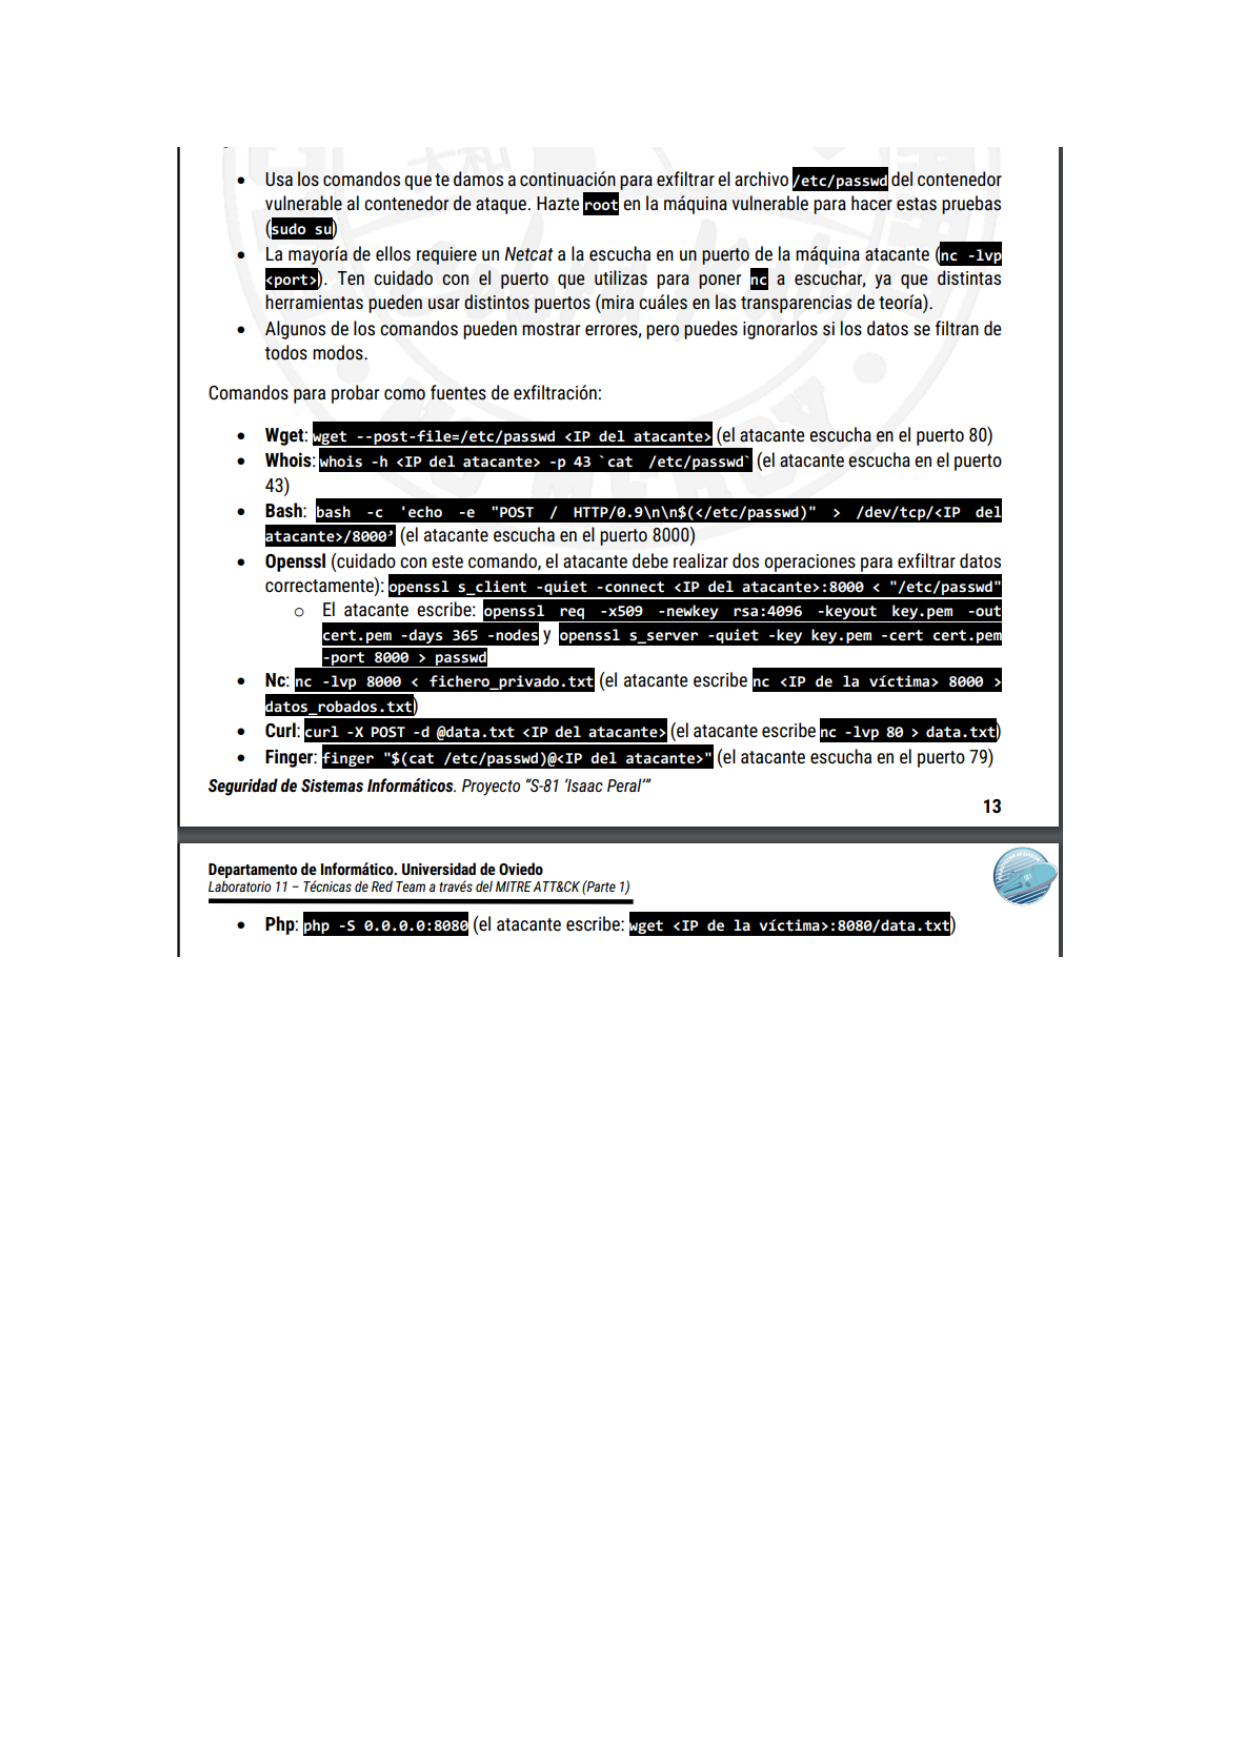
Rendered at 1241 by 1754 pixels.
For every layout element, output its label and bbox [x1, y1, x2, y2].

picture [177, 147, 1063, 957]
